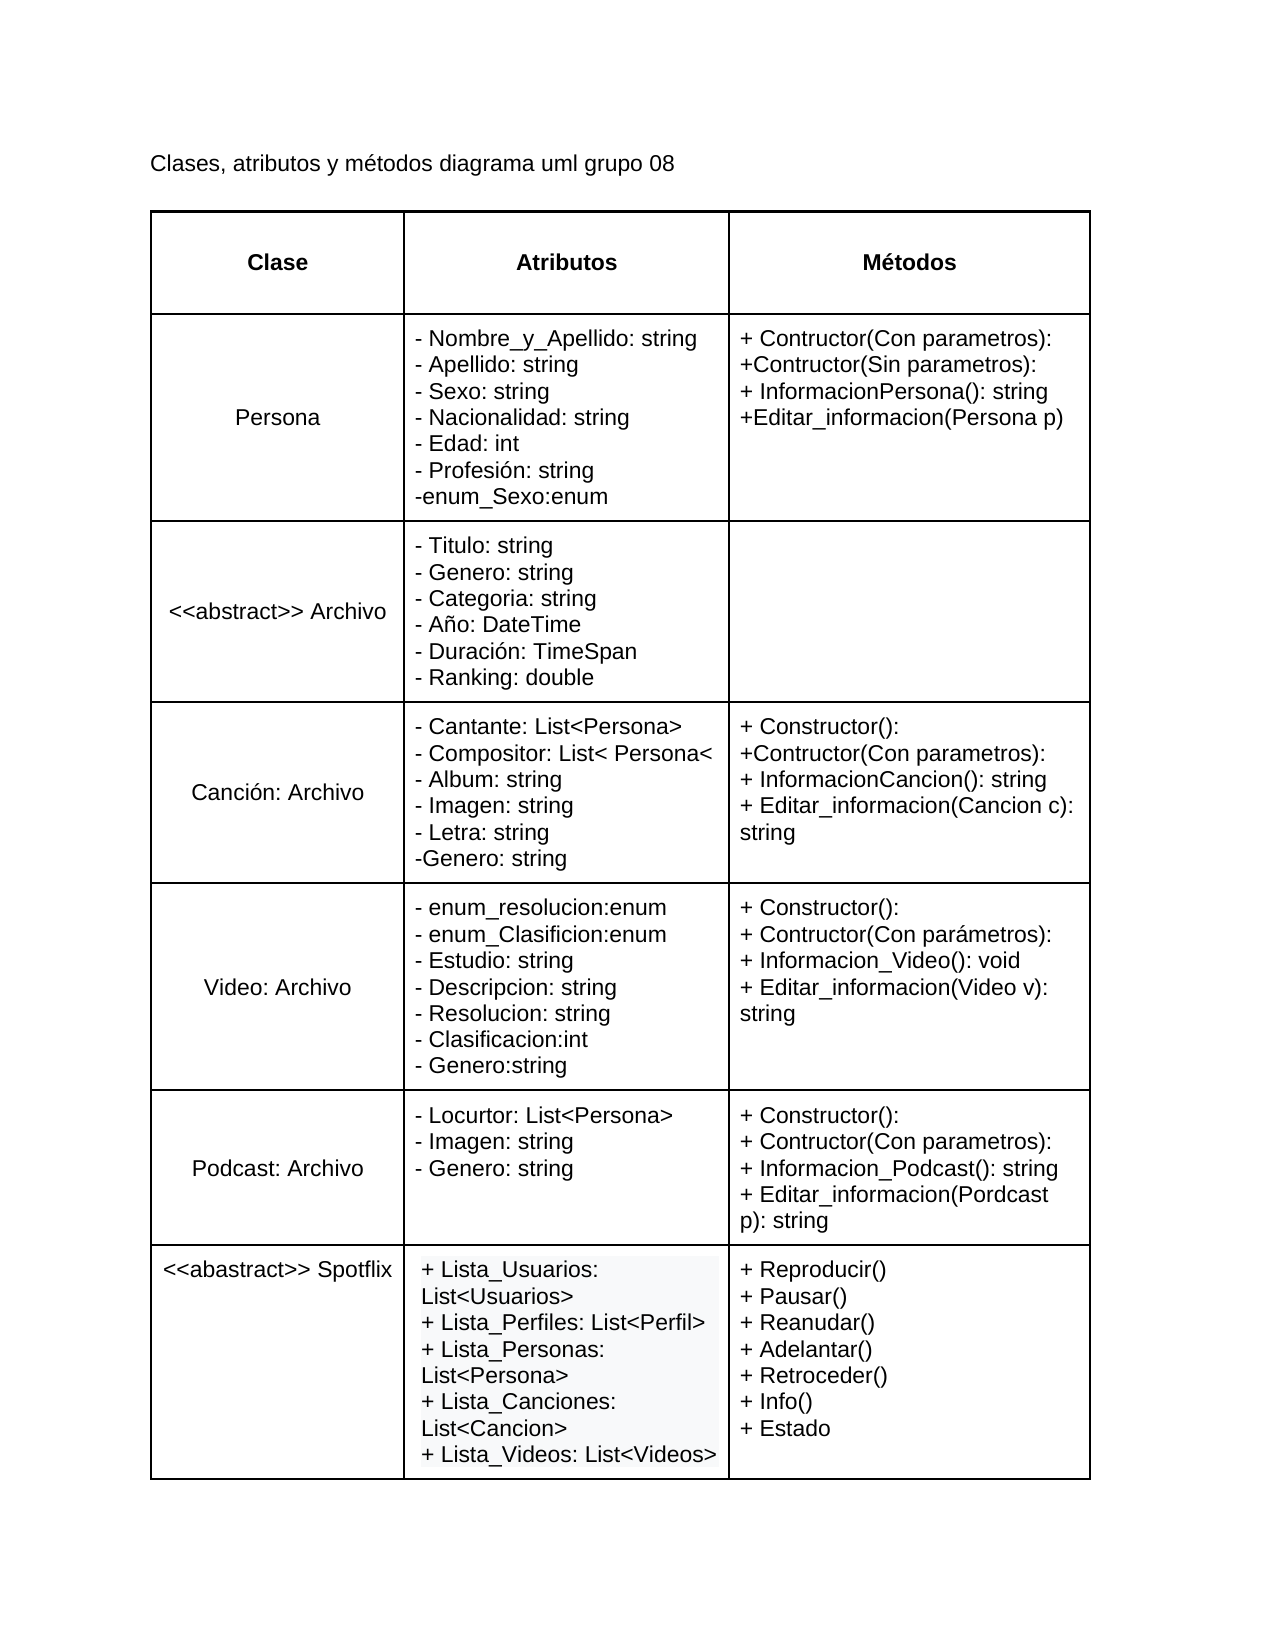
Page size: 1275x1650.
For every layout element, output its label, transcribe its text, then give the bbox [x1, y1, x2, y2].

table_header Clase [152, 213, 403, 312]
table_cell <<abastract>> Spotflix [152, 1246, 403, 1478]
table_cell + Constructor(): +Contructor(Con parametros): + InformacionCancion(): string + Editar_informacion(Cancion c): string [730, 703, 1089, 882]
table_cell <<abstract>> Archivo [152, 522, 403, 701]
table_cell - enum_resolucion:enum - enum_Clasificion:enum - Estudio: string - Descripcion: string - Resolucion: string - Clasificacion:int - Genero:string [405, 884, 728, 1089]
table_header Atributos [405, 213, 728, 312]
table_header Métodos [730, 213, 1089, 312]
table_cell + Contructor(Con parametros): +Contructor(Sin parametros): + InformacionPersona(): string +Editar_informacion(Persona p) [730, 315, 1089, 520]
table_cell Podcast: Archivo [152, 1091, 403, 1244]
table_cell + Reproducir() + Pausar() + Reanudar() + Adelantar() + Retroceder() + Info() + Estado [730, 1246, 1089, 1478]
table_cell - Locurtor: List<Persona> - Imagen: string - Genero: string [405, 1091, 728, 1244]
text Clases, atributos y métodos diagrama uml grupo 08 [150, 150, 1125, 176]
table_cell + Constructor(): + Contructor(Con parametros): + Informacion_Podcast(): string + Editar_informacion(Pordcast p): string [730, 1091, 1089, 1244]
table_cell - Nombre_y_Apellido: string - Apellido: string - Sexo: string - Nacionalidad: string - Edad: int - Profesión: string -enum_Sexo:enum [405, 315, 728, 520]
table_cell [730, 522, 1089, 701]
table_cell Persona [152, 315, 403, 520]
table_cell - Titulo: string - Genero: string - Categoria: string - Año: DateTime - Duración: TimeSpan - Ranking: double [405, 522, 728, 701]
table_cell - Cantante: List<Persona> - Compositor: List< Persona< - Album: string - Imagen: string - Letra: string -Genero: string [405, 703, 728, 882]
table_cell + Constructor(): + Contructor(Con parámetros): + Informacion_Video(): void + Editar_informacion(Video v): string [730, 884, 1089, 1089]
table_cell Canción: Archivo [152, 703, 403, 882]
table_cell Video: Archivo [152, 884, 403, 1089]
